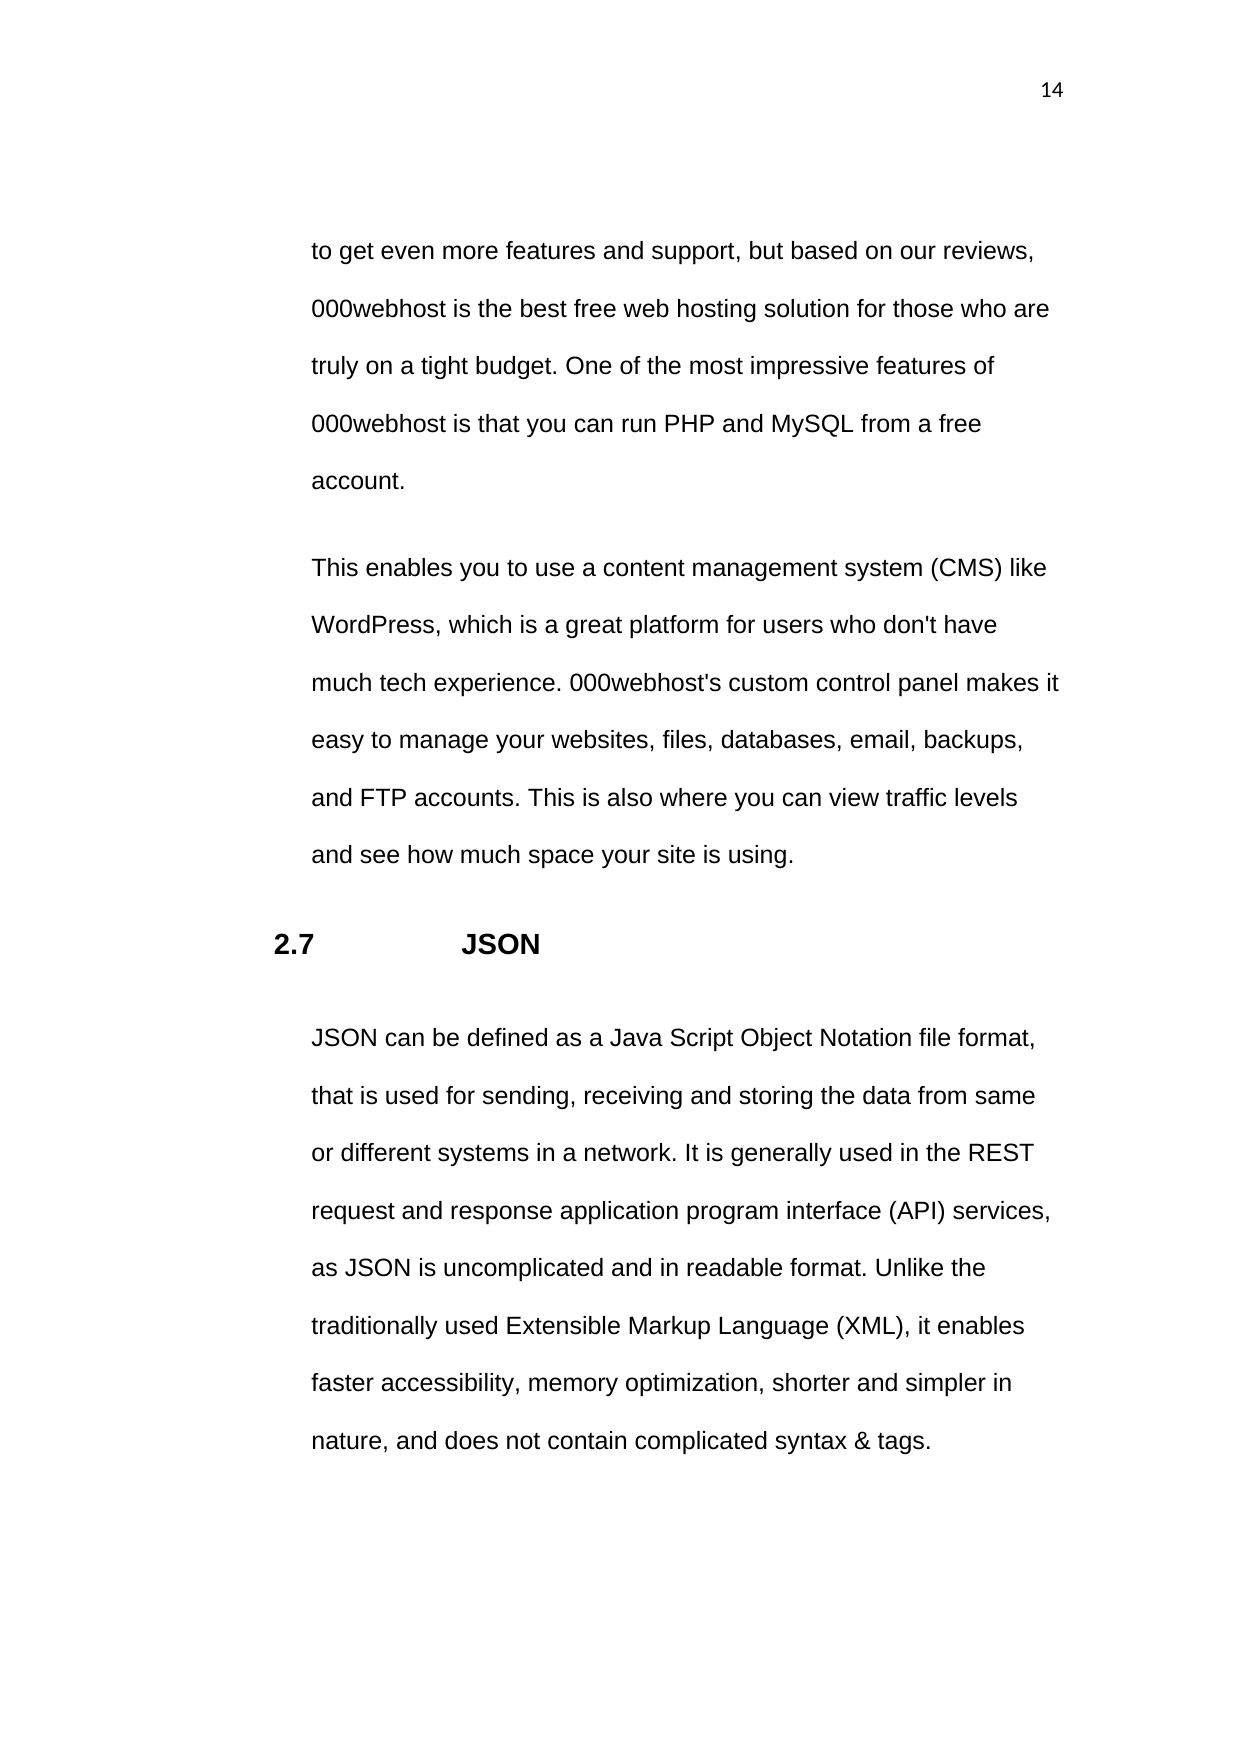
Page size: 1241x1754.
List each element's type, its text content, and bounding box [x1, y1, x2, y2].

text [311, 236, 1063, 495]
list JSON [274, 927, 1063, 961]
text This enables you to use a content management system (CMS) like WordPress, which is a great platform for users who don't have much tech experience. 000webhost's custom control panel makes it easy to manage your websites, files, databases, email, backups, and FTP accounts. This is also where you can view traffic levels and see how much space your site is using. [311, 553, 1063, 869]
text JSON can be defined as a Java Script Object Notation file format, that is used for sending, receiving and storing the data from same or different systems in a network. It is generally used in the REST request and response application program interface (API) services, as JSON is uncomplicated and in readable format. Unlike the traditionally used Extensible Markup Language (XML), it enables faster accessibility, memory optimization, shorter and simpler in nature, and does not contain complicated syntax & tags. [311, 1023, 1063, 1454]
